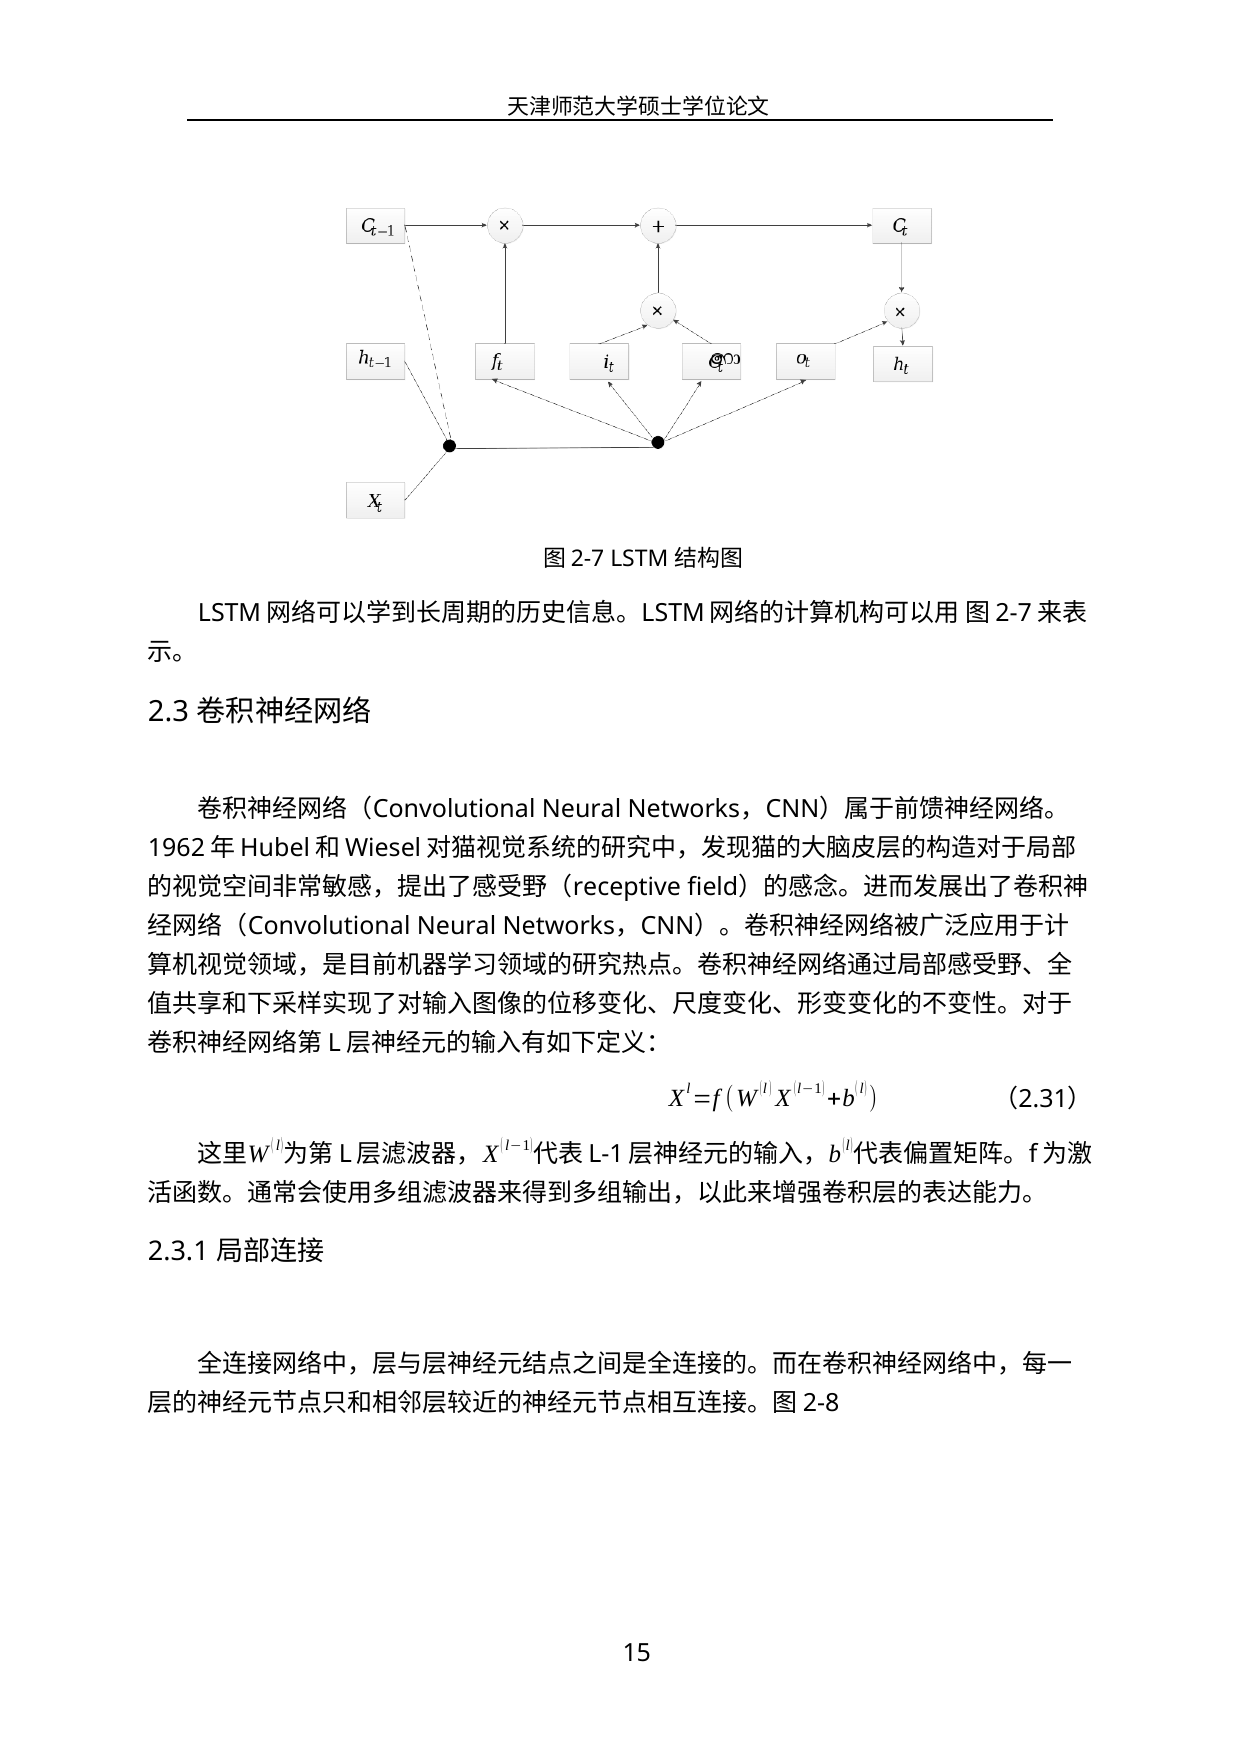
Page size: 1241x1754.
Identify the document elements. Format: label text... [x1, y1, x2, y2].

text 卷积神经网络（Convolutional Neural Networks，CNN）属于前馈神经网络。1962年Hubel和Wiesel对猫视觉系统的研究中，发现猫的大脑皮层的构造对于局部的视觉空间非常敏感，提出了感受野（receptive field）的感念。进而发展出了卷积神经网络（Convolutional Neural Networks，CNN）。卷积神经网络被广泛应用于计算机视觉领域，是目前机器学习领域的研究热点。卷积神经网络通过局部感受野、全值共享和下采样实现了对输入图像的位移变化、尺度变化、形变变化的不变性。对于卷积神经网络第L层神经元的输入有如下定义： [148, 788, 1092, 1059]
subtitle 2.3.1 局部连接 [148, 1229, 1092, 1268]
text 这里为第L层滤波器，代表L-1层神经元的输入，代表偏置矩阵。f为激活函数。通常会使用多组滤波器来得到多组输出，以此来增强卷积层的表达能力。 [148, 1134, 1092, 1209]
text 全连接网络中，层与层神经元结点之间是全连接的。而在卷积神经网络中，每一层的神经元节点只和相邻层较近的神经元节点相互连接。图2-8 [148, 1343, 1092, 1419]
text （2.31） [148, 1078, 1092, 1114]
text 图2-7 LSTM 结构图 [148, 540, 1092, 573]
text LSTM网络可以学到长周期的历史信息。LSTM网络的计算机构可以用 图2-7来表示。 [148, 593, 1092, 668]
subtitle 2.3 卷积神经网络 [148, 688, 1080, 730]
